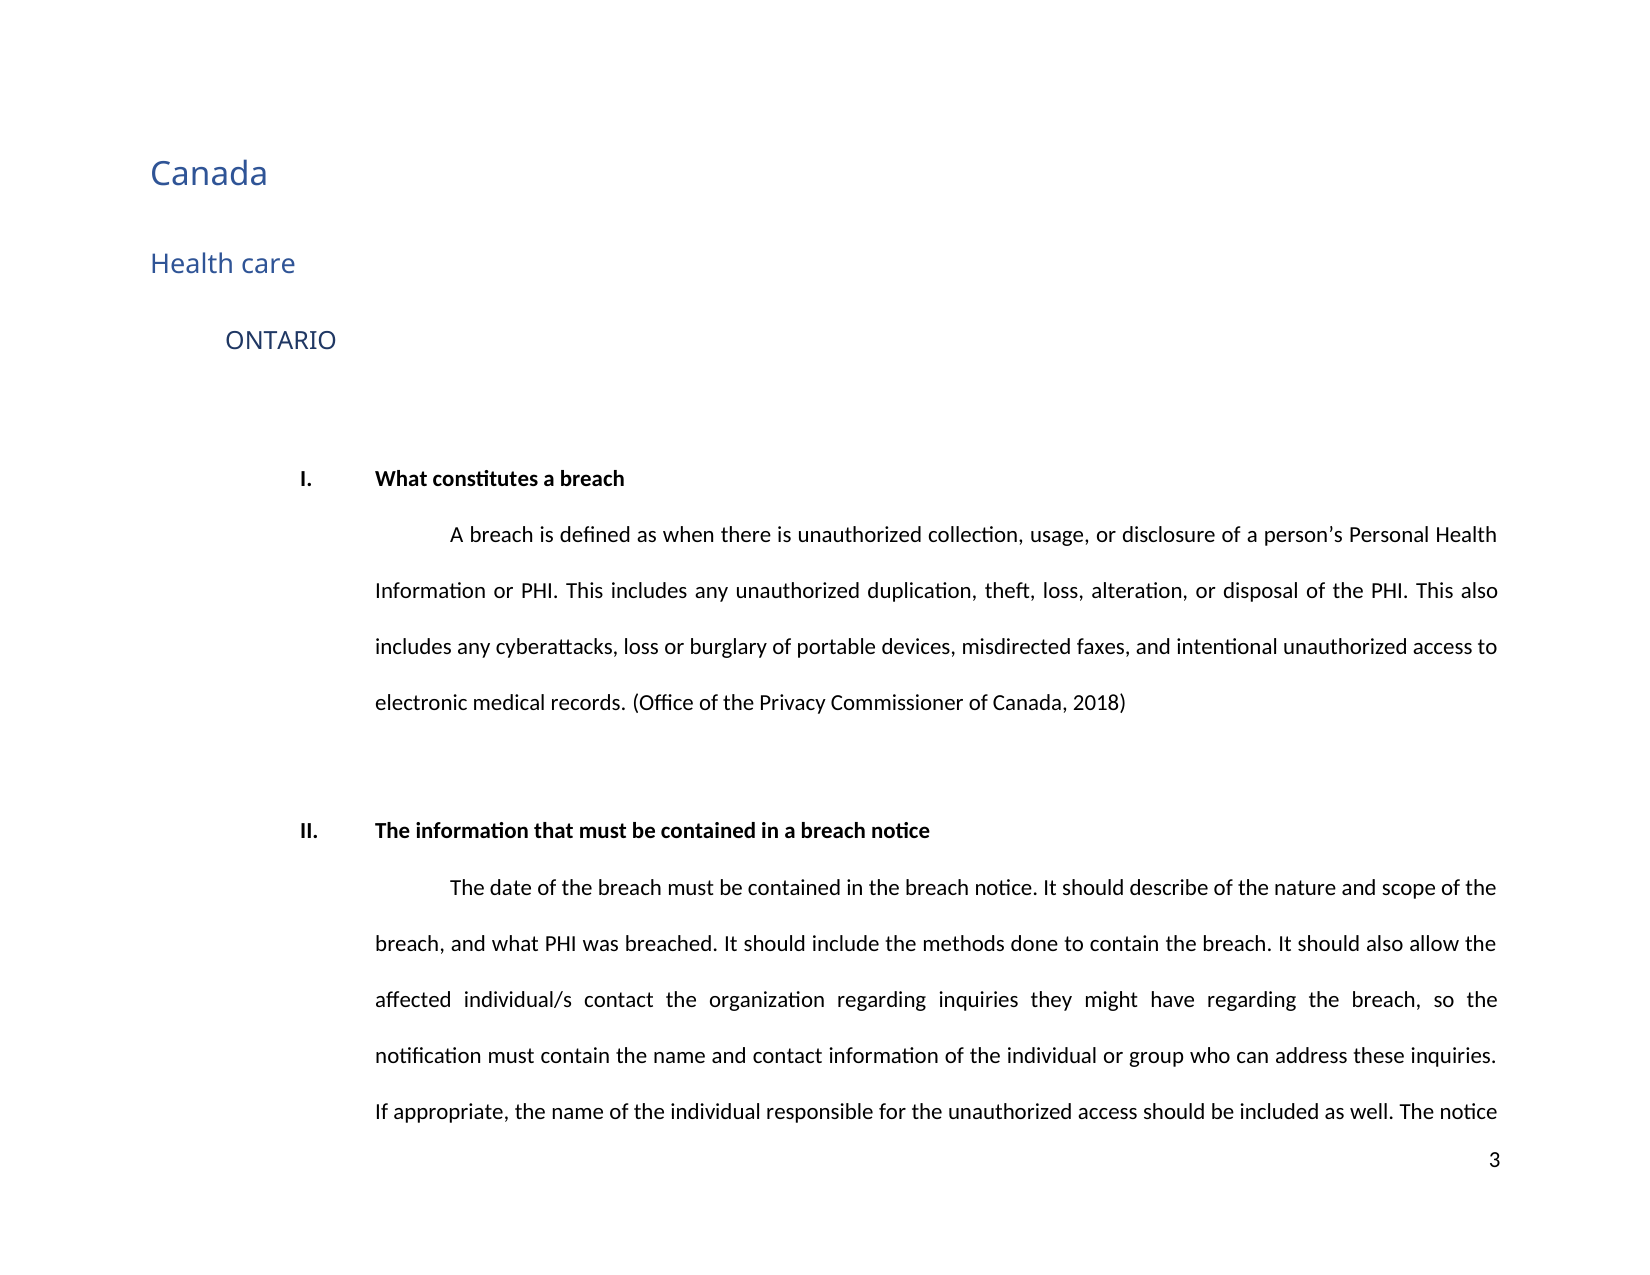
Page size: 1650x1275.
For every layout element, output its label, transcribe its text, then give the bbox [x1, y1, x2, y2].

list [375, 873, 1500, 1125]
subtitle ONTARIO [150, 323, 1500, 357]
text A breach is defined as when there is unauthorized collection, usage, or disclosure of a person’s Personal Health Information or PHI. This includes any unauthorized duplication, theft, loss, alteration, or disposal of the PHI. This also includes any cyberattacks, loss or burglary of portable devices, misdirected faxes, and intentional unauthorized access to electronic medical records. [375, 520, 1500, 716]
list The information that must be contained in a breach notice [300, 817, 1500, 845]
subtitle Health care [150, 245, 1500, 282]
subtitle Canada [150, 150, 1500, 195]
list What constitutes a breach [300, 464, 1500, 492]
